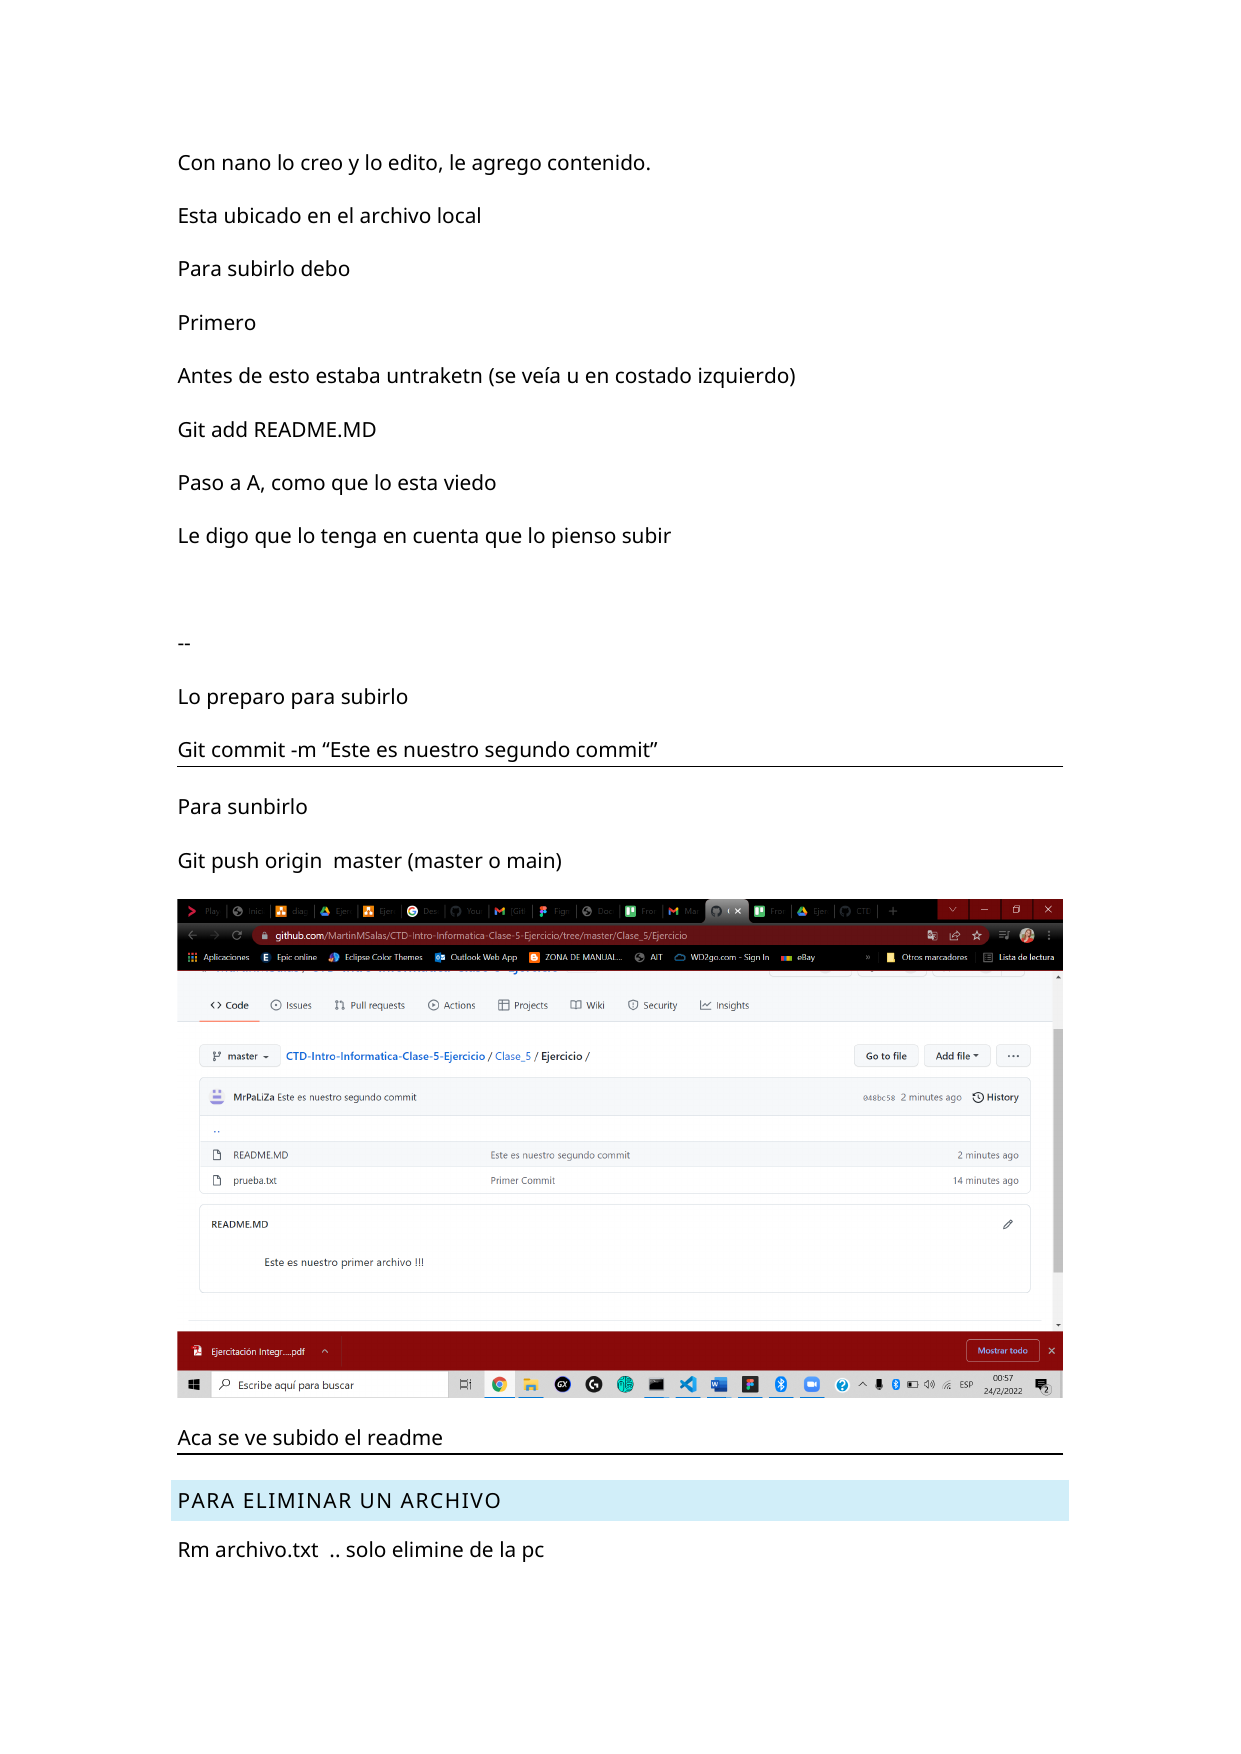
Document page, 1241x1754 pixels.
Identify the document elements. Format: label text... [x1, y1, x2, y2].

text Aca se ve subido el readme [177, 1423, 1063, 1453]
text Esta ubicado en el archivo local [177, 201, 1063, 229]
text -- [177, 628, 1063, 657]
text Git add README.MD [177, 415, 1063, 443]
text Antes de esto estaba untraketn (se veía u en costado izquierdo) [177, 361, 1063, 390]
text Para sunbirlo [177, 792, 1063, 821]
text Git push origin master (master o main) [177, 846, 1063, 874]
text Primero [177, 308, 1063, 336]
text Lo preparo para subirlo [177, 682, 1063, 710]
picture [177, 899, 1063, 1398]
text Con nano lo creo y lo edito, le agrego contenido. [177, 148, 1063, 176]
text Le digo que lo tenga en cuenta que lo pienso subir [177, 522, 1063, 550]
subtitle Para eliminar un archivo [177, 1486, 1063, 1514]
text Rm archivo.txt .. solo elimine de la pc [177, 1535, 1063, 1564]
text Git commit -m “Este es nuestro segundo commit” [177, 735, 1063, 766]
text Para subirlo debo [177, 254, 1063, 283]
text Paso a A, como que lo esta viedo [177, 468, 1063, 497]
